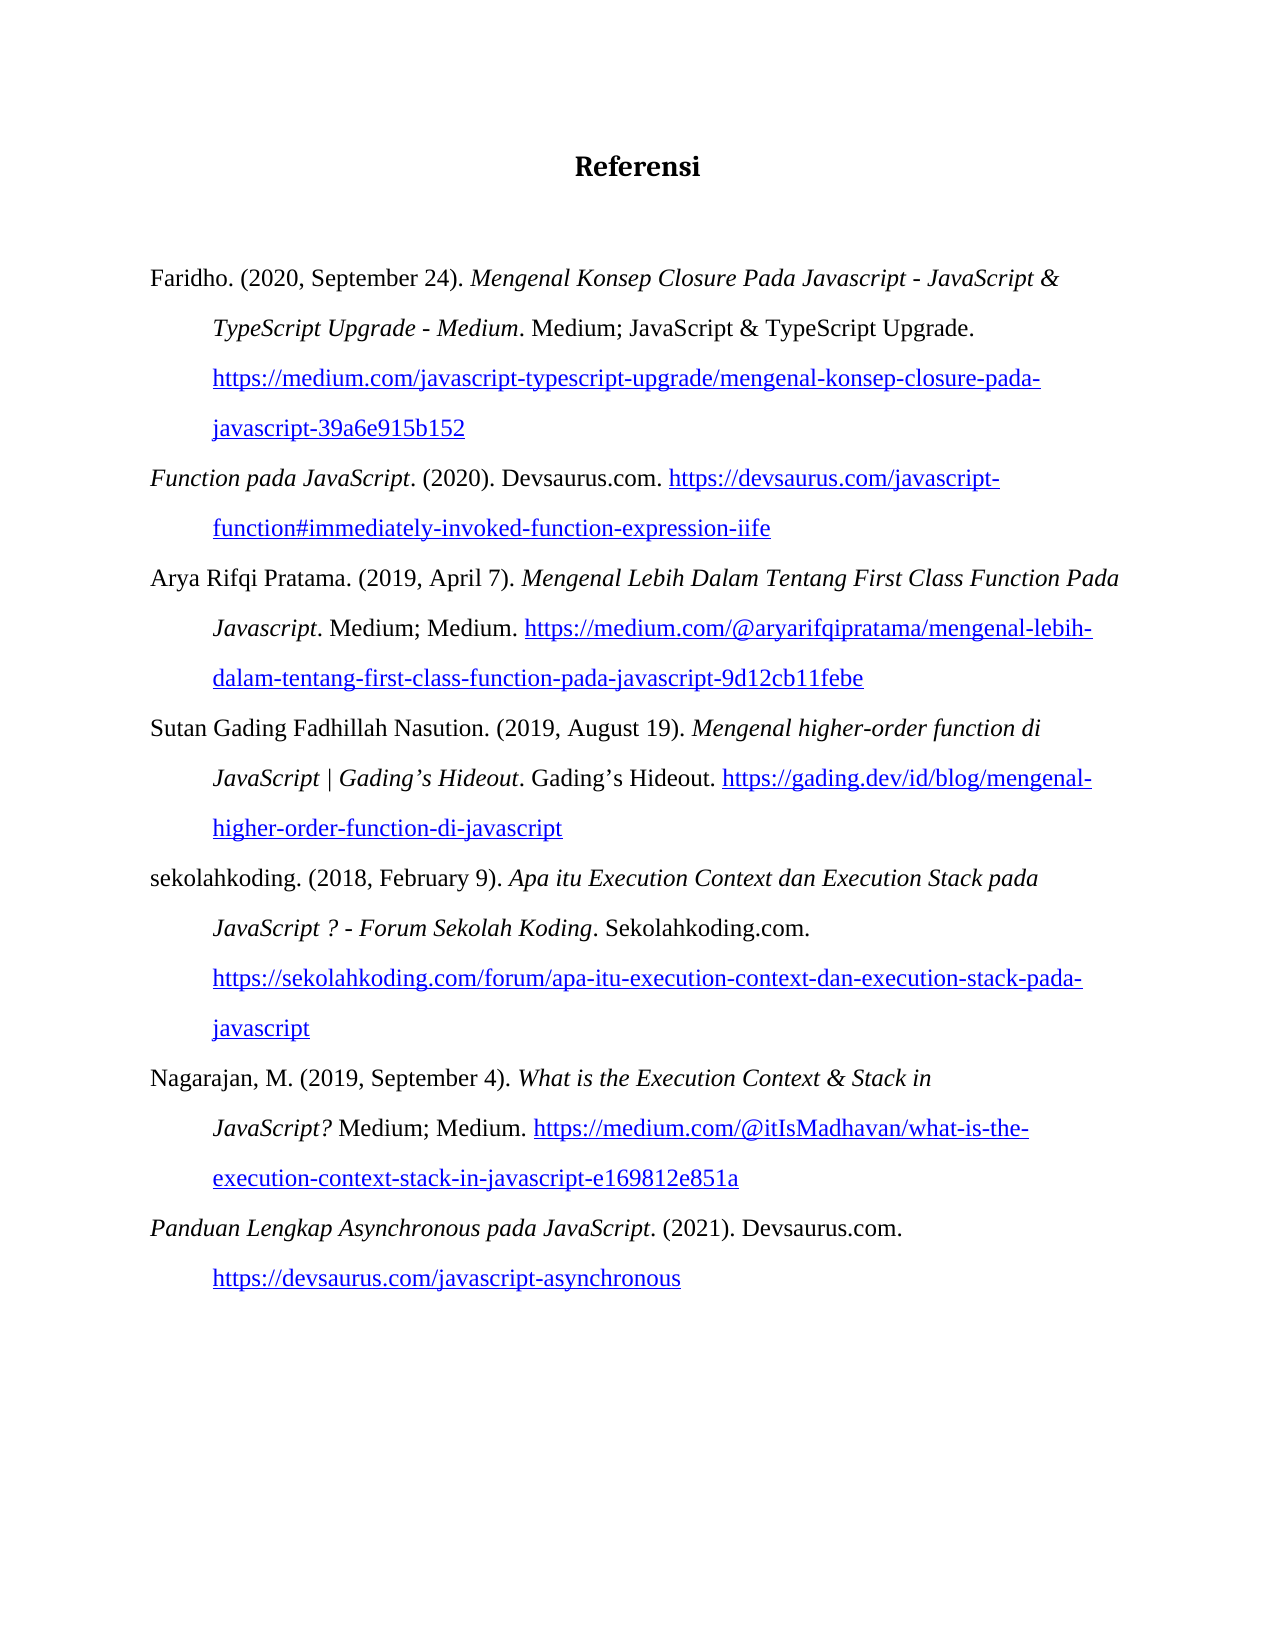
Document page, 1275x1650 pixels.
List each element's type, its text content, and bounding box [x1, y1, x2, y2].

text Function pada JavaScript. (2020). Devsaurus.com. https://devsaurus.com/javascript-function#immediately-invoked-function-expression-iife [150, 442, 1125, 542]
subtitle Referensi [150, 150, 1125, 183]
text Nagarajan, M. (2019, September 4). What is the Execution Context & Stack in JavaScript? Medium; Medium. https://medium.com/@itIsMadhavan/what-is-the-execution-context-stack-in-javascript-e169812e851a [150, 1042, 1125, 1192]
text Sutan Gading Fadhillah Nasution. (2019, August 19). Mengenal higher-order function di JavaScript | Gading’s Hideout. Gading’s Hideout. https://gading.dev/id/blog/mengenal-higher-order-function-di-javascript [150, 692, 1125, 842]
text Panduan Lengkap Asynchronous pada JavaScript. (2021). Devsaurus.com. https://devsaurus.com/javascript-asynchronous [150, 1192, 1125, 1292]
text Arya Rifqi Pratama. (2019, April 7). Mengenal Lebih Dalam Tentang First Class Function Pada Javascript. Medium; Medium. https://medium.com/@aryarifqipratama/mengenal-lebih-dalam-tentang-first-class-function-pada-javascript-9d12cb11febe [150, 542, 1125, 692]
text Faridho. (2020, September 24). Mengenal Konsep Closure Pada Javascript - JavaScript & TypeScript Upgrade - Medium. Medium; JavaScript & TypeScript Upgrade. https://medium.com/javascript-typescript-upgrade/mengenal-konsep-closure-pada-javascript-39a6e915b152 [150, 242, 1125, 442]
text sekolahkoding. (2018, February 9). Apa itu Execution Context dan Execution Stack pada JavaScript ? - Forum Sekolah Koding. Sekolahkoding.com. https://sekolahkoding.com/forum/apa-itu-execution-context-dan-execution-stack-pada-javascript [150, 842, 1125, 1042]
